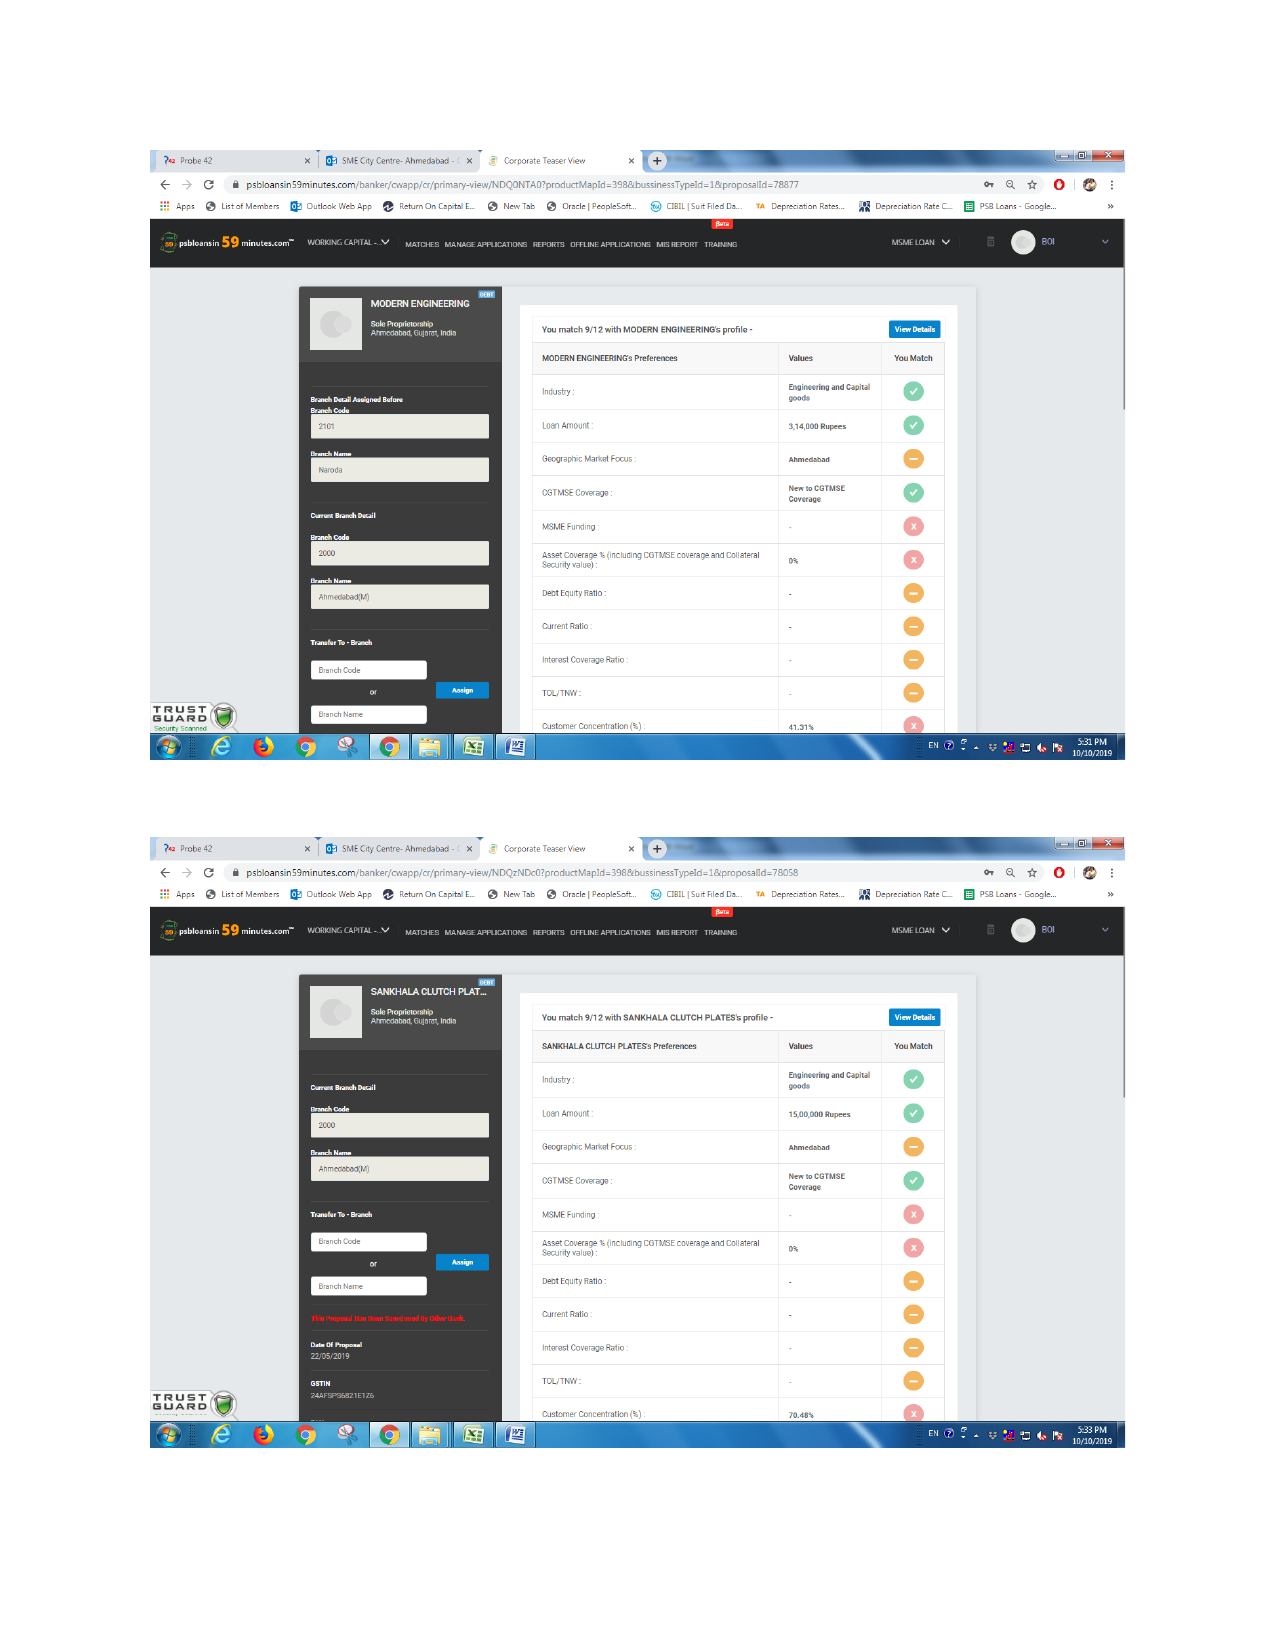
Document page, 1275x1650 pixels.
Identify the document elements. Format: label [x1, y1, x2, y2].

picture [150, 150, 1125, 760]
picture [150, 837, 1125, 1448]
